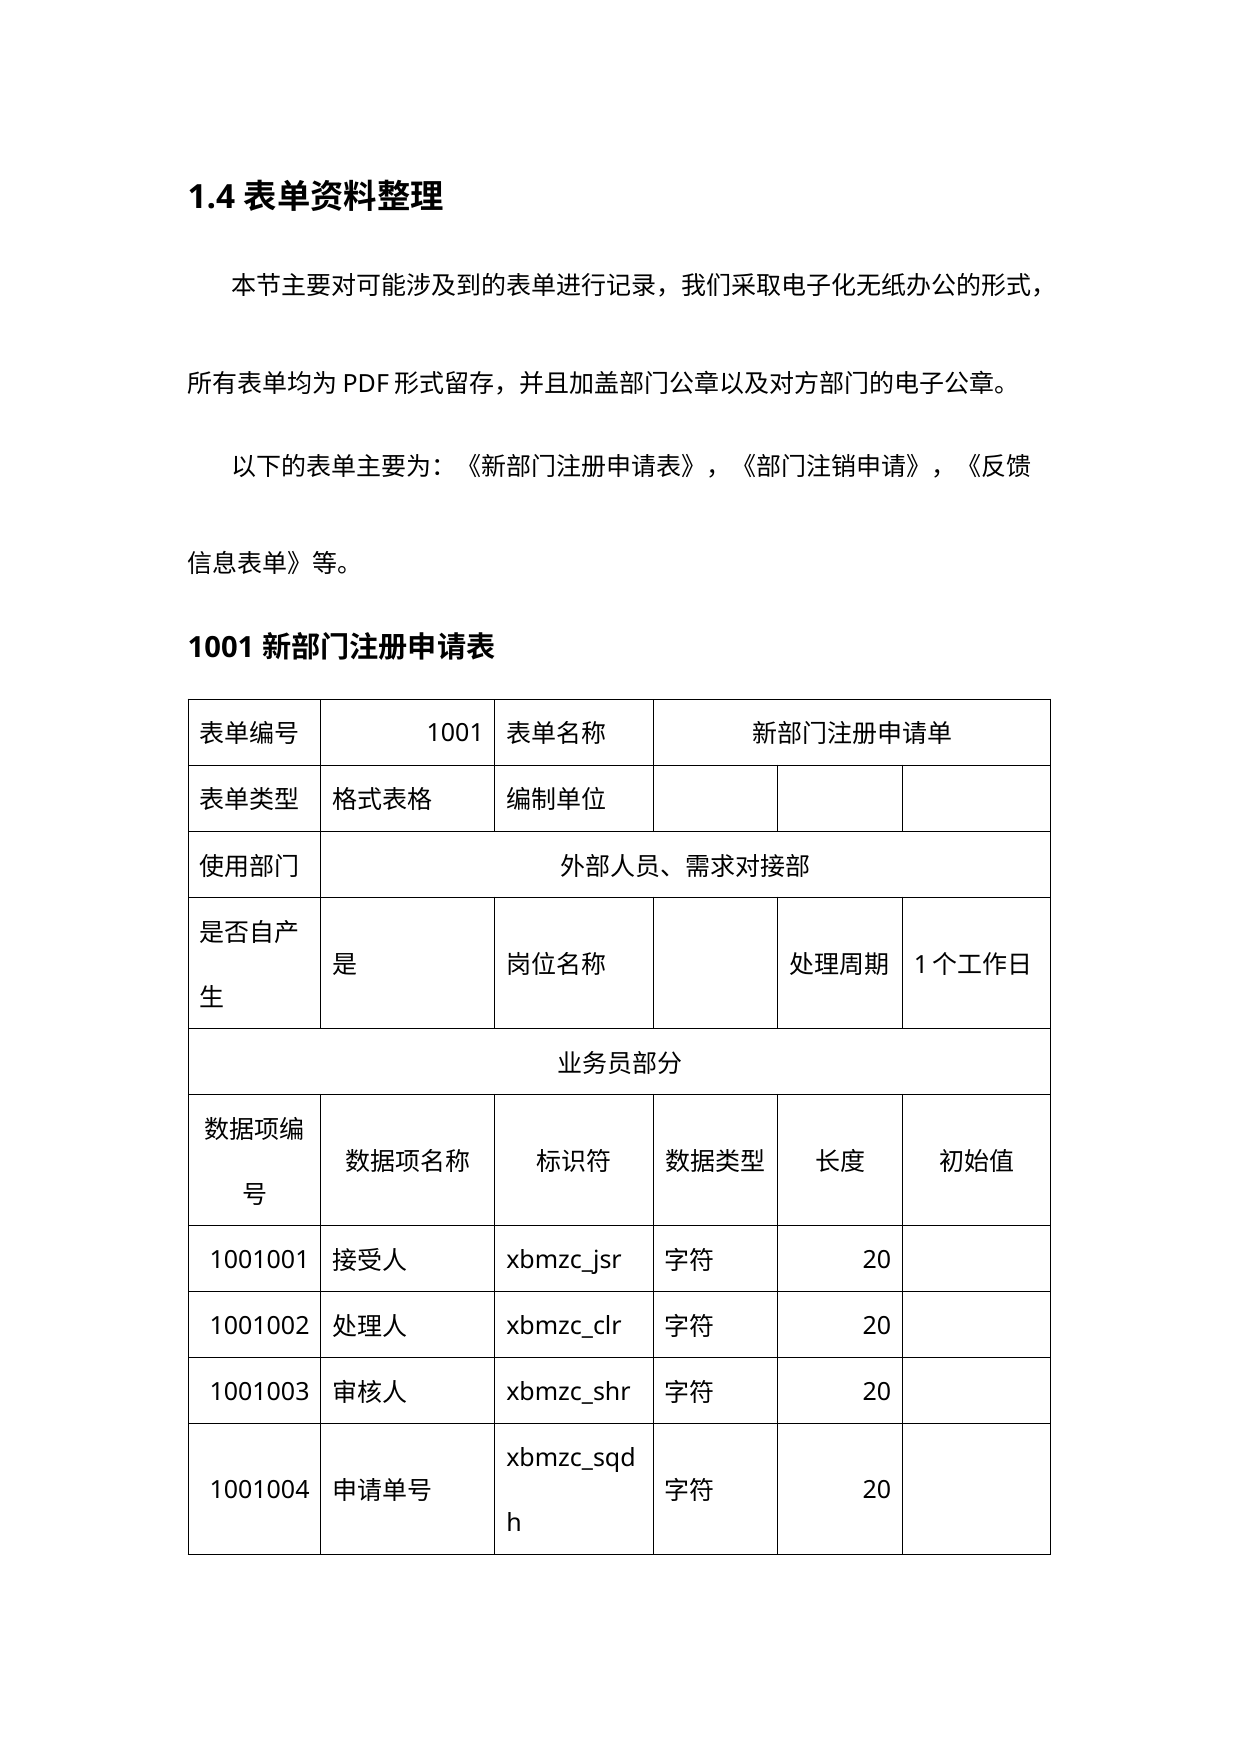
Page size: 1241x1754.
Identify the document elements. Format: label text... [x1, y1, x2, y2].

table_cell 申请单号 [321, 1424, 494, 1554]
text 1.4 表单资料整理 [187, 162, 1053, 227]
table_cell xbmzc_jsr [495, 1226, 653, 1291]
table_cell 外部人员、需求对接部 [321, 832, 1050, 897]
table_cell 数据项名称 [321, 1095, 494, 1225]
table_cell 表单类型 [189, 766, 320, 831]
table_cell [903, 1424, 1050, 1554]
table_cell 字符 [654, 1292, 777, 1357]
table_cell [903, 1292, 1050, 1357]
table_cell 处理人 [321, 1292, 494, 1357]
text 以下的表单主要为：《新部门注册申请表》，《部门注销申请》，《反馈信息表单》等。 [187, 432, 1053, 594]
table_cell 接受人 [321, 1226, 494, 1291]
table_cell 20 [778, 1292, 902, 1357]
table_cell 编制单位 [495, 766, 653, 831]
table_cell 1001001 [189, 1226, 320, 1291]
table_cell 使用部门 [189, 832, 320, 897]
table_header 表单编号 [189, 700, 320, 764]
table_cell [654, 898, 777, 1028]
table_cell 1001002 [189, 1292, 320, 1357]
text 本节主要对可能涉及到的表单进行记录，我们采取电子化无纸办公的形式，所有表单均为PDF形式留存，并且加盖部门公章以及对方部门的电子公章。 [187, 251, 1053, 414]
table_header 新部门注册申请单 [654, 700, 1050, 764]
table_header 1001 [321, 700, 494, 764]
table_cell 1个工作日 [903, 898, 1050, 1028]
table_cell 20 [778, 1358, 902, 1423]
table_cell 1001004 [189, 1424, 320, 1554]
table_cell xbmzc_sqdh [495, 1424, 653, 1554]
table_cell [903, 1226, 1050, 1291]
table_cell 字符 [654, 1226, 777, 1291]
table_header 表单名称 [495, 700, 653, 764]
table_cell 是否自产生 [189, 898, 320, 1028]
table_cell 审核人 [321, 1358, 494, 1423]
table_cell [778, 766, 902, 831]
table_cell 数据项编号 [189, 1095, 320, 1225]
table_cell 格式表格 [321, 766, 494, 831]
table_cell xbmzc_clr [495, 1292, 653, 1357]
table_cell xbmzc_shr [495, 1358, 653, 1423]
table_cell 20 [778, 1226, 902, 1291]
table_cell 字符 [654, 1424, 777, 1554]
table_cell [903, 1358, 1050, 1423]
table_cell 处理周期 [778, 898, 902, 1028]
table_cell 数据类型 [654, 1095, 777, 1225]
table_cell 1001003 [189, 1358, 320, 1423]
table_cell 初始值 [903, 1095, 1050, 1225]
table_cell [654, 766, 777, 831]
table_cell 业务员部分 [189, 1029, 1050, 1094]
table_cell 字符 [654, 1358, 777, 1423]
table_cell 20 [778, 1424, 902, 1554]
table_cell [903, 766, 1050, 831]
text 1001 新部门注册申请表 [187, 612, 1053, 677]
table_cell 长度 [778, 1095, 902, 1225]
table_cell 标识符 [495, 1095, 653, 1225]
table_cell 岗位名称 [495, 898, 653, 1028]
table_cell 是 [321, 898, 494, 1028]
